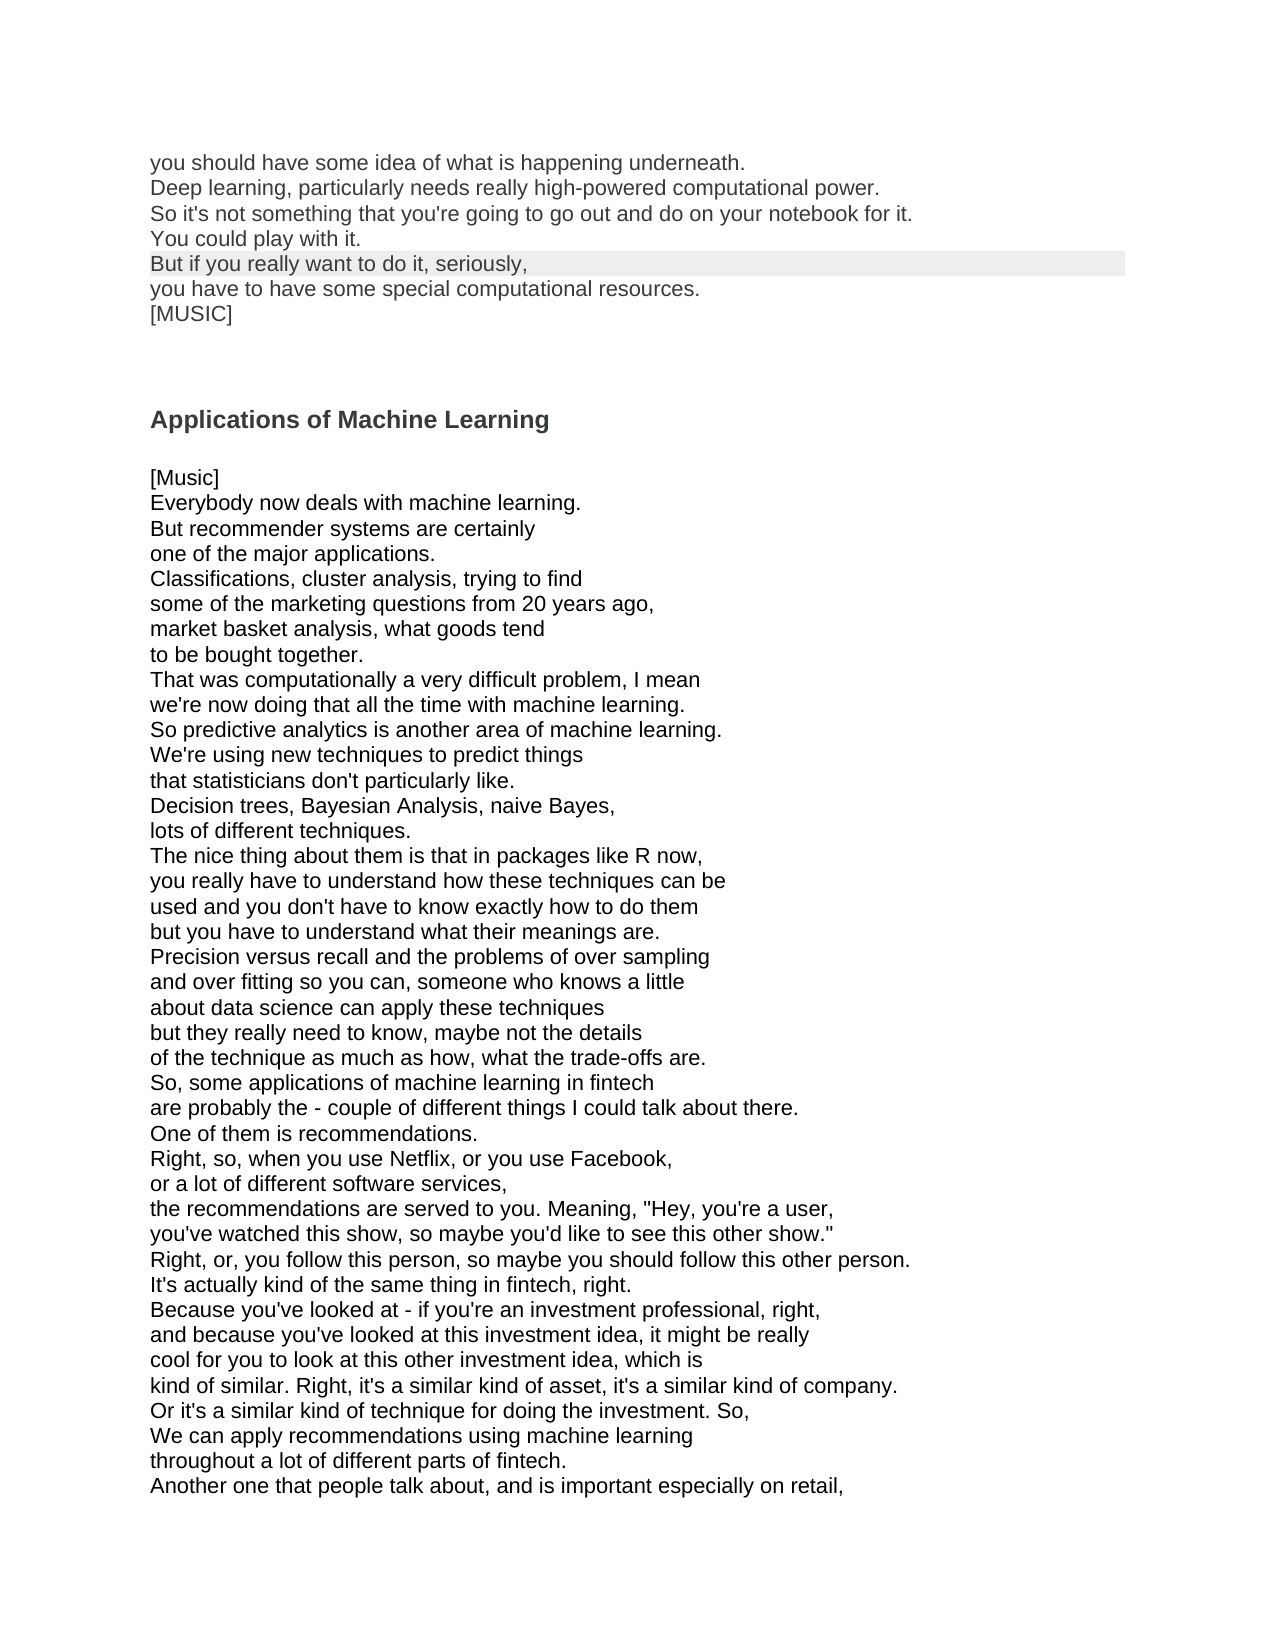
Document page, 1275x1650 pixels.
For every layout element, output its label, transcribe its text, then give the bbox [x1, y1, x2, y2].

text You could play with it. [150, 226, 1125, 251]
text [Music] [150, 465, 1125, 490]
text and over fitting so you can, someone who knows a little [150, 969, 1125, 994]
text you really have to understand how these techniques can be [150, 868, 1125, 893]
text But recommender systems are certainly [150, 515, 1125, 541]
text The nice thing about them is that in packages like R now, [150, 843, 1125, 868]
text Or it's a similar kind of technique for doing the investment. So, [150, 1398, 1125, 1423]
text you should have some idea of what is happening underneath. [150, 150, 1125, 175]
text We can apply recommendations using machine learning [150, 1423, 1125, 1448]
text we're now doing that all the time with machine learning. [150, 692, 1125, 717]
text market basket analysis, what goods tend [150, 616, 1125, 641]
subtitle Applications of Machine Learning [150, 405, 1125, 434]
text Deep learning, particularly needs really high-powered computational power. [150, 175, 1125, 200]
text you have to have some special computational resources. [150, 276, 1125, 301]
text lots of different techniques. [150, 818, 1125, 843]
text Right, or, you follow this person, so maybe you should follow this other person. [150, 1246, 1125, 1272]
text Everybody now deals with machine learning. [150, 490, 1125, 515]
text That was computationally a very difficult problem, I mean [150, 667, 1125, 692]
text are probably the - couple of different things I could talk about there. [150, 1095, 1125, 1120]
text Classifications, cluster analysis, trying to find [150, 566, 1125, 591]
text So predictive analytics is another area of machine learning. [150, 717, 1125, 742]
text to be bought together. [150, 641, 1125, 667]
text of the technique as much as how, what the trade-offs are. [150, 1045, 1125, 1070]
text throughout a lot of different parts of fintech. [150, 1448, 1125, 1473]
text cool for you to look at this other investment idea, which is [150, 1347, 1125, 1372]
text but you have to understand what their meanings are. [150, 919, 1125, 944]
text We're using new techniques to predict things [150, 742, 1125, 767]
text kind of similar. Right, it's a similar kind of asset, it's a similar kind of company. [150, 1372, 1125, 1398]
text about data science can apply these techniques [150, 994, 1125, 1019]
text you've watched this show, so maybe you'd like to see this other show." [150, 1221, 1125, 1246]
text that statisticians don't particularly like. [150, 767, 1125, 793]
text But if you really want to do it, seriously, [150, 251, 1125, 276]
text [MUSIC] [150, 301, 1125, 326]
text Precision versus recall and the problems of over sampling [150, 944, 1125, 969]
text So, some applications of machine learning in fintech [150, 1070, 1125, 1095]
text So it's not something that you're going to go out and do on your notebook for it. [150, 200, 1125, 226]
text one of the major applications. [150, 541, 1125, 566]
text It's actually kind of the same thing in fintech, right. [150, 1272, 1125, 1297]
text and because you've looked at this investment idea, it might be really [150, 1322, 1125, 1347]
text or a lot of different software services, [150, 1171, 1125, 1196]
text One of them is recommendations. [150, 1120, 1125, 1146]
text but they really need to know, maybe not the details [150, 1019, 1125, 1045]
text Another one that people talk about, and is important especially on retail, [150, 1473, 1125, 1498]
text used and you don't have to know exactly how to do them [150, 893, 1125, 919]
text Because you've looked at - if you're an investment professional, right, [150, 1297, 1125, 1322]
text some of the marketing questions from 20 years ago, [150, 591, 1125, 616]
text Decision trees, Bayesian Analysis, naive Bayes, [150, 793, 1125, 818]
text the recommendations are served to you. Meaning, "Hey, you're a user, [150, 1196, 1125, 1221]
text Right, so, when you use Netflix, or you use Facebook, [150, 1146, 1125, 1171]
